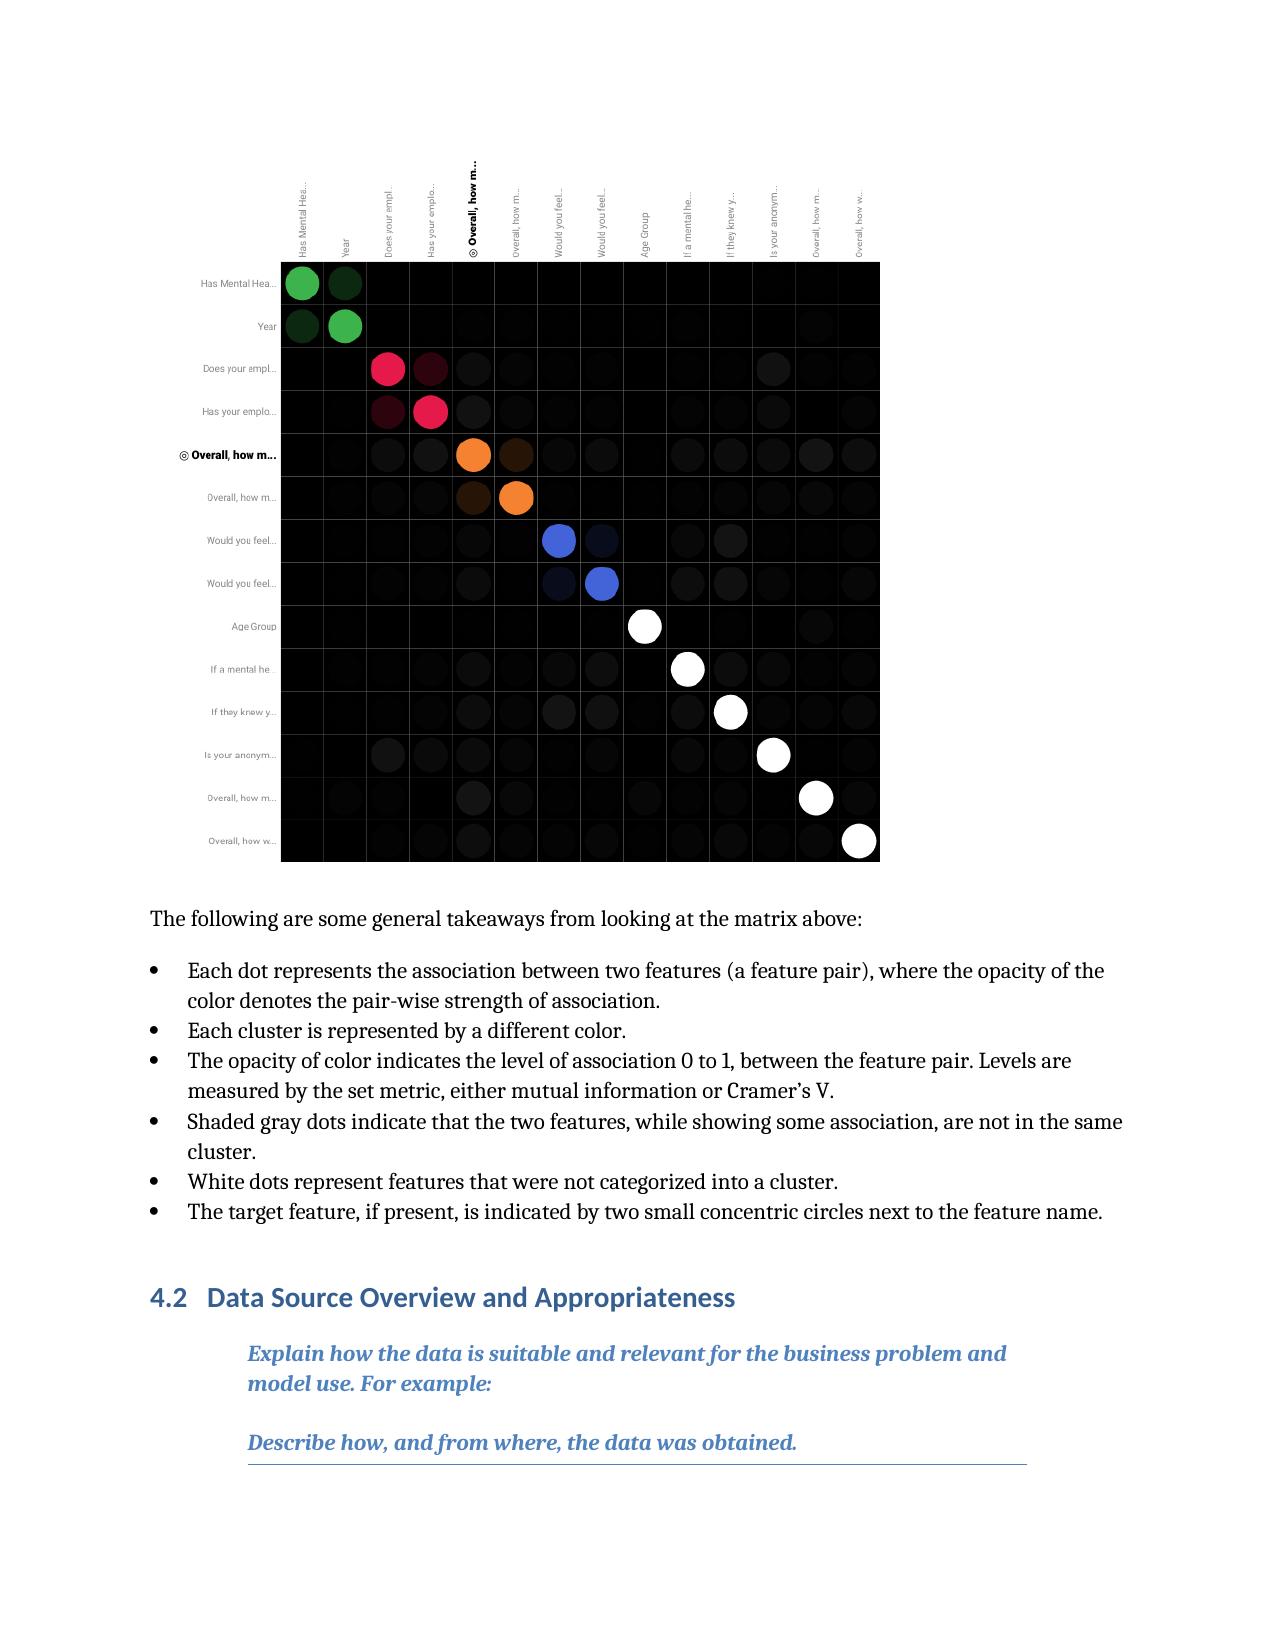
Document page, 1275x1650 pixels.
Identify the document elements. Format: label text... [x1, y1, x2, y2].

list The opacity of color indicates the level of association 0 to 1, between the feature pair. Levels are measured by the set metric, either mutual information or Cramer’s V. [150, 1048, 1125, 1104]
list Each dot represents the association between two features (a feature pair), where the opacity of the color denotes the pair-wise strength of association. [150, 957, 1125, 1014]
list Each cluster is represented by a different color. [150, 1018, 1125, 1044]
picture [168, 150, 1144, 882]
list The target feature, if present, is indicated by two small concentric circles next to the feature name. [150, 1199, 1125, 1225]
list Shaded gray dots indicate that the two features, while showing some association, are not in the same cluster. [150, 1108, 1125, 1165]
text The following are some general takeaways from looking at the matrix above: [150, 906, 1125, 932]
text Explain how the data is suitable and relevant for the business problem and model use. For example: [247, 1341, 1027, 1397]
text Describe how, and from where, the data was obtained. [247, 1430, 1027, 1465]
subtitle 4.2 Data Source Overview and Appropriateness [150, 1279, 1125, 1314]
list White dots represent features that were not categorized into a cluster. [150, 1169, 1125, 1195]
